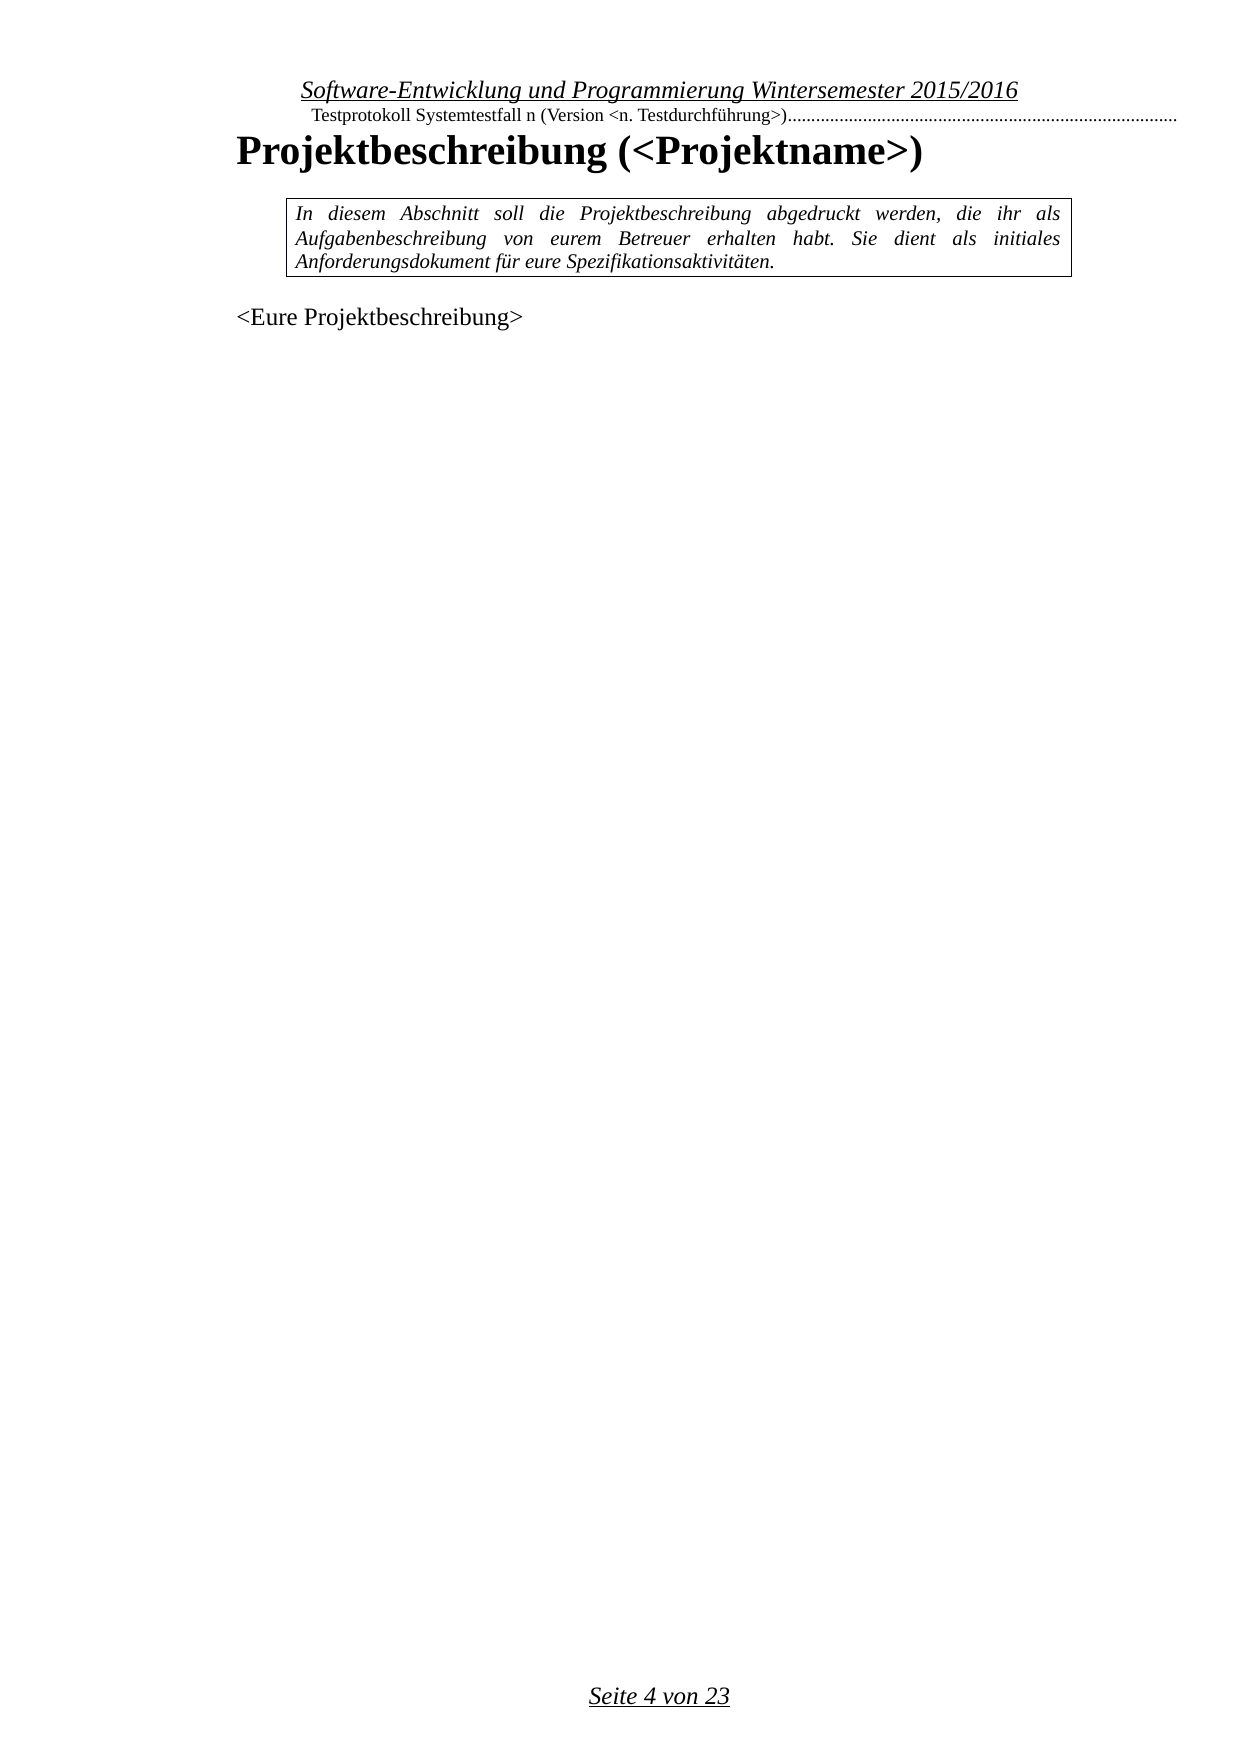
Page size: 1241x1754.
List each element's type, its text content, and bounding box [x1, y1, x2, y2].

text <Eure Projektbeschreibung> [236, 302, 1122, 330]
subtitle Projektbeschreibung (<Projektname>) [236, 125, 1122, 173]
text In diesem Abschnitt soll die Projektbeschreibung abgedruckt werden, die ihr als Aufgabenbeschreibung von eurem Betreuer erhalten habt. Sie dient als initiales Anforderungsdokument für eure Spezifikationsaktivitäten. [287, 199, 1071, 276]
text Testprotokoll Systemtestfall n (Version <n. Testdurchführung>) 17 [311, 104, 1122, 125]
